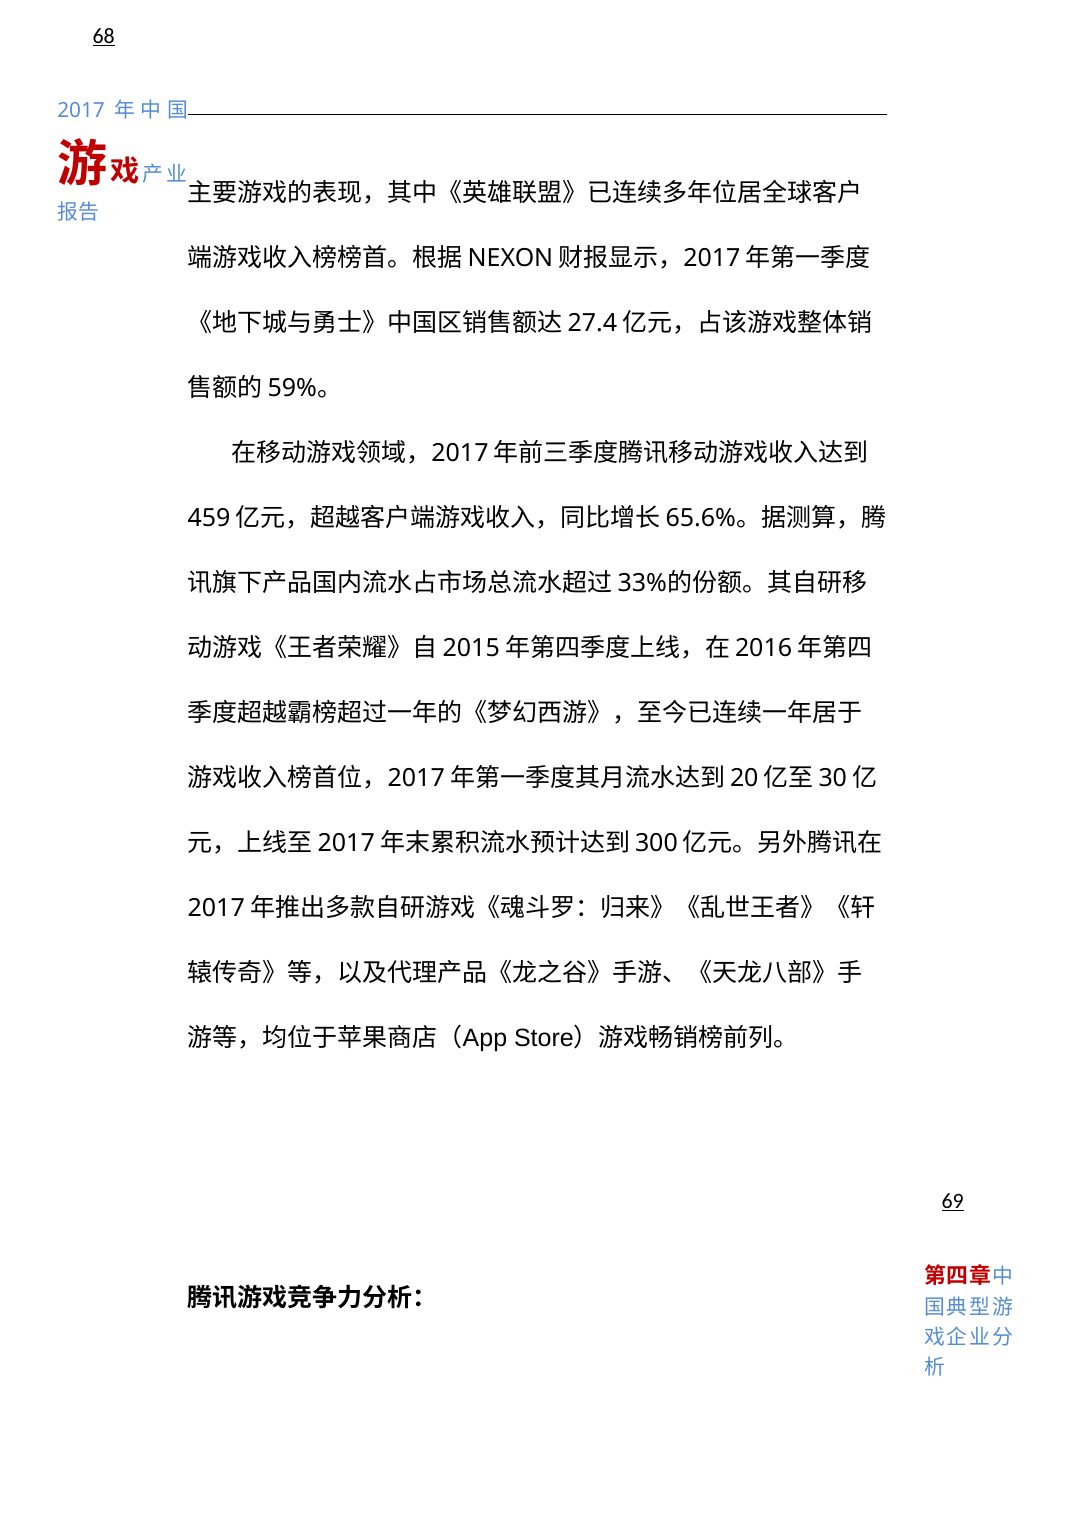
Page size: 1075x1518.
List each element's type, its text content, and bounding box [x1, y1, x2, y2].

text 腾讯游戏竞争力分析： [187, 1263, 887, 1328]
text 在移动游戏领域，2017年前三季度腾讯移动游戏收入达到459亿元，超越客户端游戏收入，同比增长65.6%。据测算，腾讯旗下产品国内流水占市场总流水超过33%的份额。其自研移动游戏《王者荣耀》自2015年第四季度上线，在2016年第四季度超越霸榜超过一年的《梦幻西游》，至今已连续一年居于游戏收入榜首位，2017年第一季度其月流水达到20亿至30亿元，上线至2017年末累积流水预计达到300亿元。另外腾讯在2017年推出多款自研游戏《魂斗罗：归来》《乱世王者》《轩辕传奇》等，以及代理产品《龙之谷》手游、《天龙八部》手游等，均位于苹果商店（App Store）游戏畅销榜前列。 [187, 418, 887, 1068]
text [187, 158, 887, 418]
